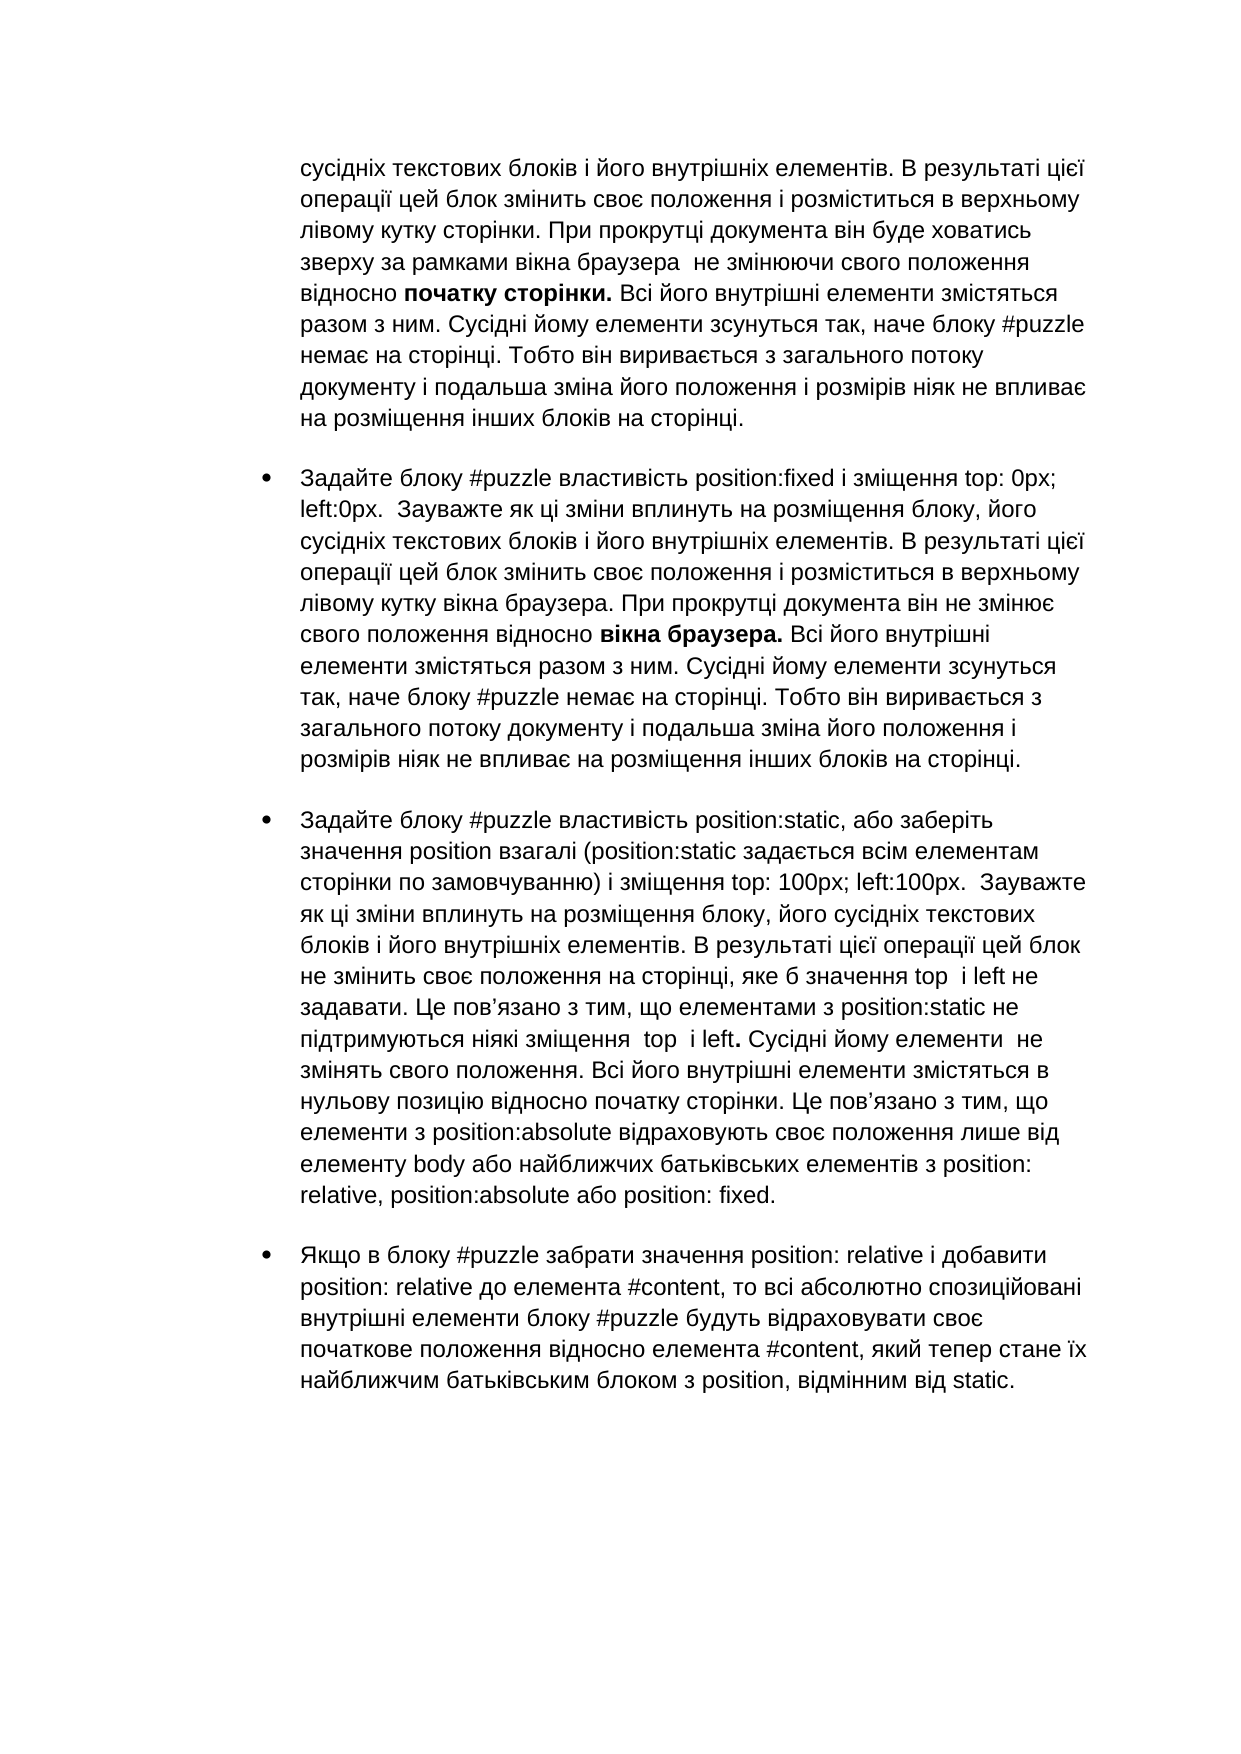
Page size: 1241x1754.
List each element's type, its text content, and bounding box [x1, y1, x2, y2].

list Задайте блоку #puzzle властивість position:static, або заберіть значення position взагалі (position:static задається всім елементам сторінки по замовчуванню) і зміщення top: 100px; left:100px. Зауважте як ці зміни вплинуть на розміщення блоку, його сусідніх текстових блоків і його внутрішніх елементів. В результаті цієї операції цей блок не змінить своє положення на сторінці, яке б значення top і left не задавати. Це пов’язано з тим, що елементами з position:static не підтримуються ніякі зміщення top і left. Сусідні йому елементи не змінять свого положення. Всі його внутрішні елементи змістяться в нульову позицію відносно початку сторінки. Це пов’язано з тим, що елементи з position:absolute відраховують своє положення лише від елементу body або найближчих батьківських елементів з position: relative, position:absolute або position: fixed. [262, 802, 1090, 1208]
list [262, 150, 1090, 431]
list Задайте блоку #puzzle властивість position:fixed і зміщення top: 0px; left:0px. Зауважте як ці зміни вплинуть на розміщення блоку, його сусідніх текстових блоків і його внутрішніх елементів. В результаті цієї операції цей блок змінить своє положення і розміститься в верхньому лівому кутку вікна браузера. При прокрутці документа він не змінює свого положення відносно вікна браузера. Всі його внутрішні елементи змістяться разом з ним. Сусідні йому елементи зсунуться так, наче блоку #puzzle немає на сторінці. Тобто він виривається з загального потоку документу і подальша зміна його положення і розмірів ніяк не впливає на розміщення інших блоків на сторінці. [262, 460, 1090, 773]
list Якщо в блоку #puzzle забрати значення position: relative і добавити position: relative до елемента #content, то всі абсолютно спозиційовані внутрішні елементи блоку #puzzle будуть відраховувати своє початкове положення відносно елемента #content, який тепер стане їх найближчим батьківським блоком з position, відмінним від static. [262, 1237, 1090, 1394]
